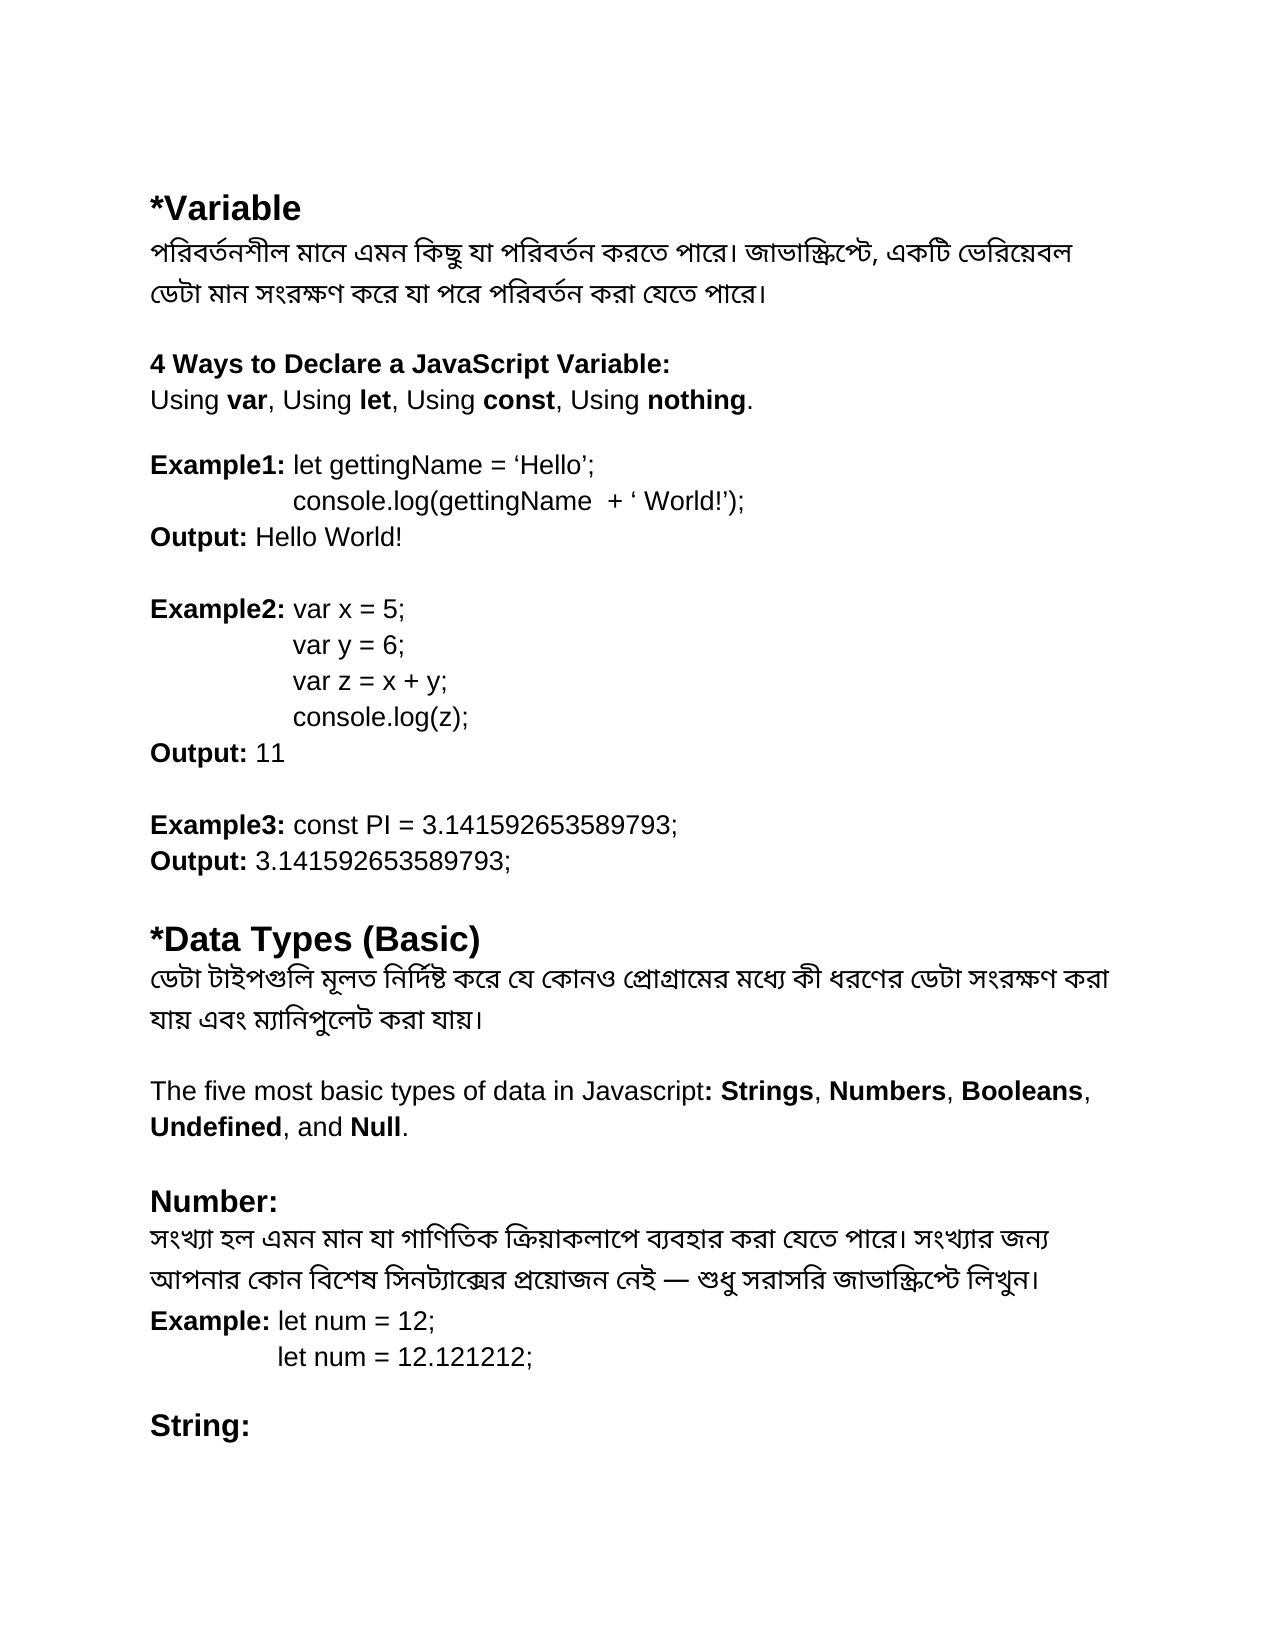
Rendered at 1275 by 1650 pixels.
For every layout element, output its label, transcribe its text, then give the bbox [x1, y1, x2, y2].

text var y = 6; [150, 629, 1125, 660]
text let num = 12.121212; [225, 1341, 1125, 1403]
text সংখ্যা হল এমন মান যা গাণিতিক ক্রিয়াকলাপে ব্যবহার করা যেতে পারে। সংখ্যার জন্য আপনার কোন বিশেষ সিনট্যাক্সের প্রয়োজন নেই — শুধু সরাসরি জাভাস্ক্রিপ্টে লিখুন। [150, 1224, 1125, 1300]
text Output: 3.141592653589793; *Data Types (Basic) [150, 845, 1125, 959]
text console.log(z); [225, 701, 1125, 732]
text Example: let num = 12; [150, 1305, 1125, 1337]
text Output: 11 Example3: const PI = 3.141592653589793; [150, 737, 1125, 840]
text Example1: let gettingName = ‘Hello’; [150, 449, 1125, 481]
text 4 Ways to Declare a JavaScript Variable: [150, 348, 1125, 379]
text Example2: var x = 5; [150, 593, 1125, 624]
text The five most basic types of data in Javascript: Strings, Numbers, Booleans, Undefined, and Null. Number: [150, 1074, 1125, 1219]
text String: [150, 1407, 1125, 1442]
text Output: Hello World! [150, 521, 1125, 552]
text var z = x + y; [150, 665, 1125, 696]
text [150, 150, 1125, 344]
text ডেটা টাইপগুলি মূলত নির্দিষ্ট করে যে কোনও প্রোগ্রামের মধ্যে কী ধরণের ডেটা সংরক্ষণ করা যায় এবং ম্যানিপুলেট করা যায়। [150, 965, 1125, 1071]
text console.log(gettingName + ‘ World!’); [225, 485, 1125, 517]
text Using var, Using let, Using const, Using nothing. [150, 384, 1125, 446]
